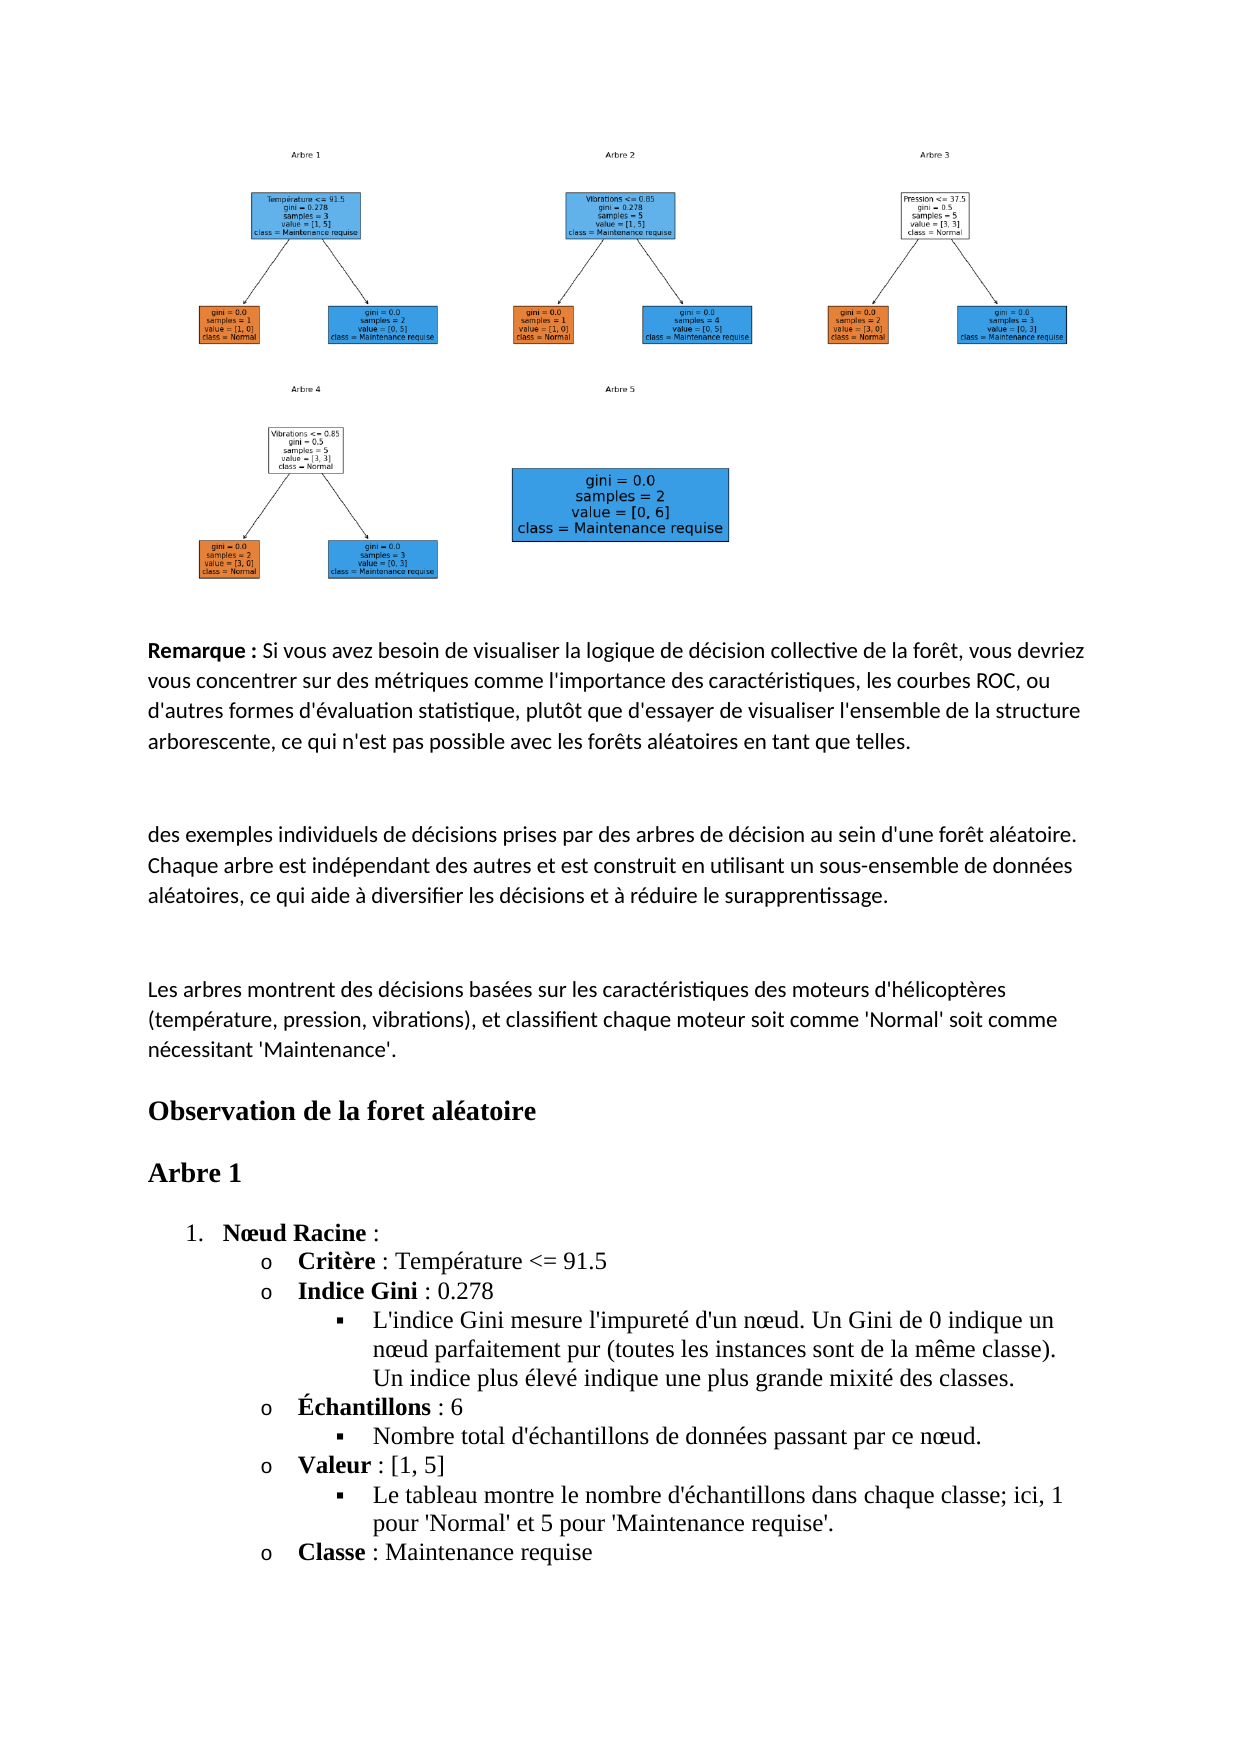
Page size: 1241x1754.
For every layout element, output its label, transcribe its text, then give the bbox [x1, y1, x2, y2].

text Les arbres montrent des décisions basées sur les caractéristiques des moteurs d'hélicoptères (température, pression, vibrations), et classifient chaque moteur soit comme 'Normal' soit comme nécessitant 'Maintenance'. [148, 975, 1093, 1063]
list Nœud Racine : [185, 1218, 1093, 1246]
text Observation de la foret aléatoire [148, 1094, 1093, 1127]
text Remarque : Si vous avez besoin de visualiser la logique de décision collective de la forêt, vous devriez vous concentrer sur des métriques comme l'importance des caractéristiques, les courbes ROC, ou d'autres formes d'évaluation statistique, plutôt que d'essayer de visualiser l'ensemble de la structure arborescente, ce qui n'est pas possible avec les forêts aléatoires en tant que telles. [148, 636, 1093, 755]
list Critère : Température <= 91.5 [260, 1246, 1093, 1276]
text Arbre 1 [148, 1156, 1093, 1188]
list Nombre total d'échantillons de données passant par ce nœud. [335, 1421, 1093, 1450]
list Valeur : [1, 5] [260, 1450, 1093, 1480]
picture [147, 147, 1093, 618]
list Échantillons : 6 [260, 1392, 1093, 1421]
list Classe : Maintenance requise [260, 1537, 1093, 1567]
list L'indice Gini mesure l'impureté d'un nœud. Un Gini de 0 indique un nœud parfaitement pur (toutes les instances sont de la même classe). Un indice plus élevé indique une plus grande mixité des classes. [335, 1306, 1093, 1392]
text des exemples individuels de décisions prises par des arbres de décision au sein d'une forêt aléatoire. Chaque arbre est indépendant des autres et est construit en utilisant un sous-ensemble de données aléatoires, ce qui aide à diversifier les décisions et à réduire le surapprentissage. [148, 821, 1093, 909]
list Le tableau montre le nombre d'échantillons dans chaque classe; ici, 1 pour 'Normal' et 5 pour 'Maintenance requise'. [335, 1480, 1093, 1537]
list Indice Gini : 0.278 [260, 1276, 1093, 1306]
